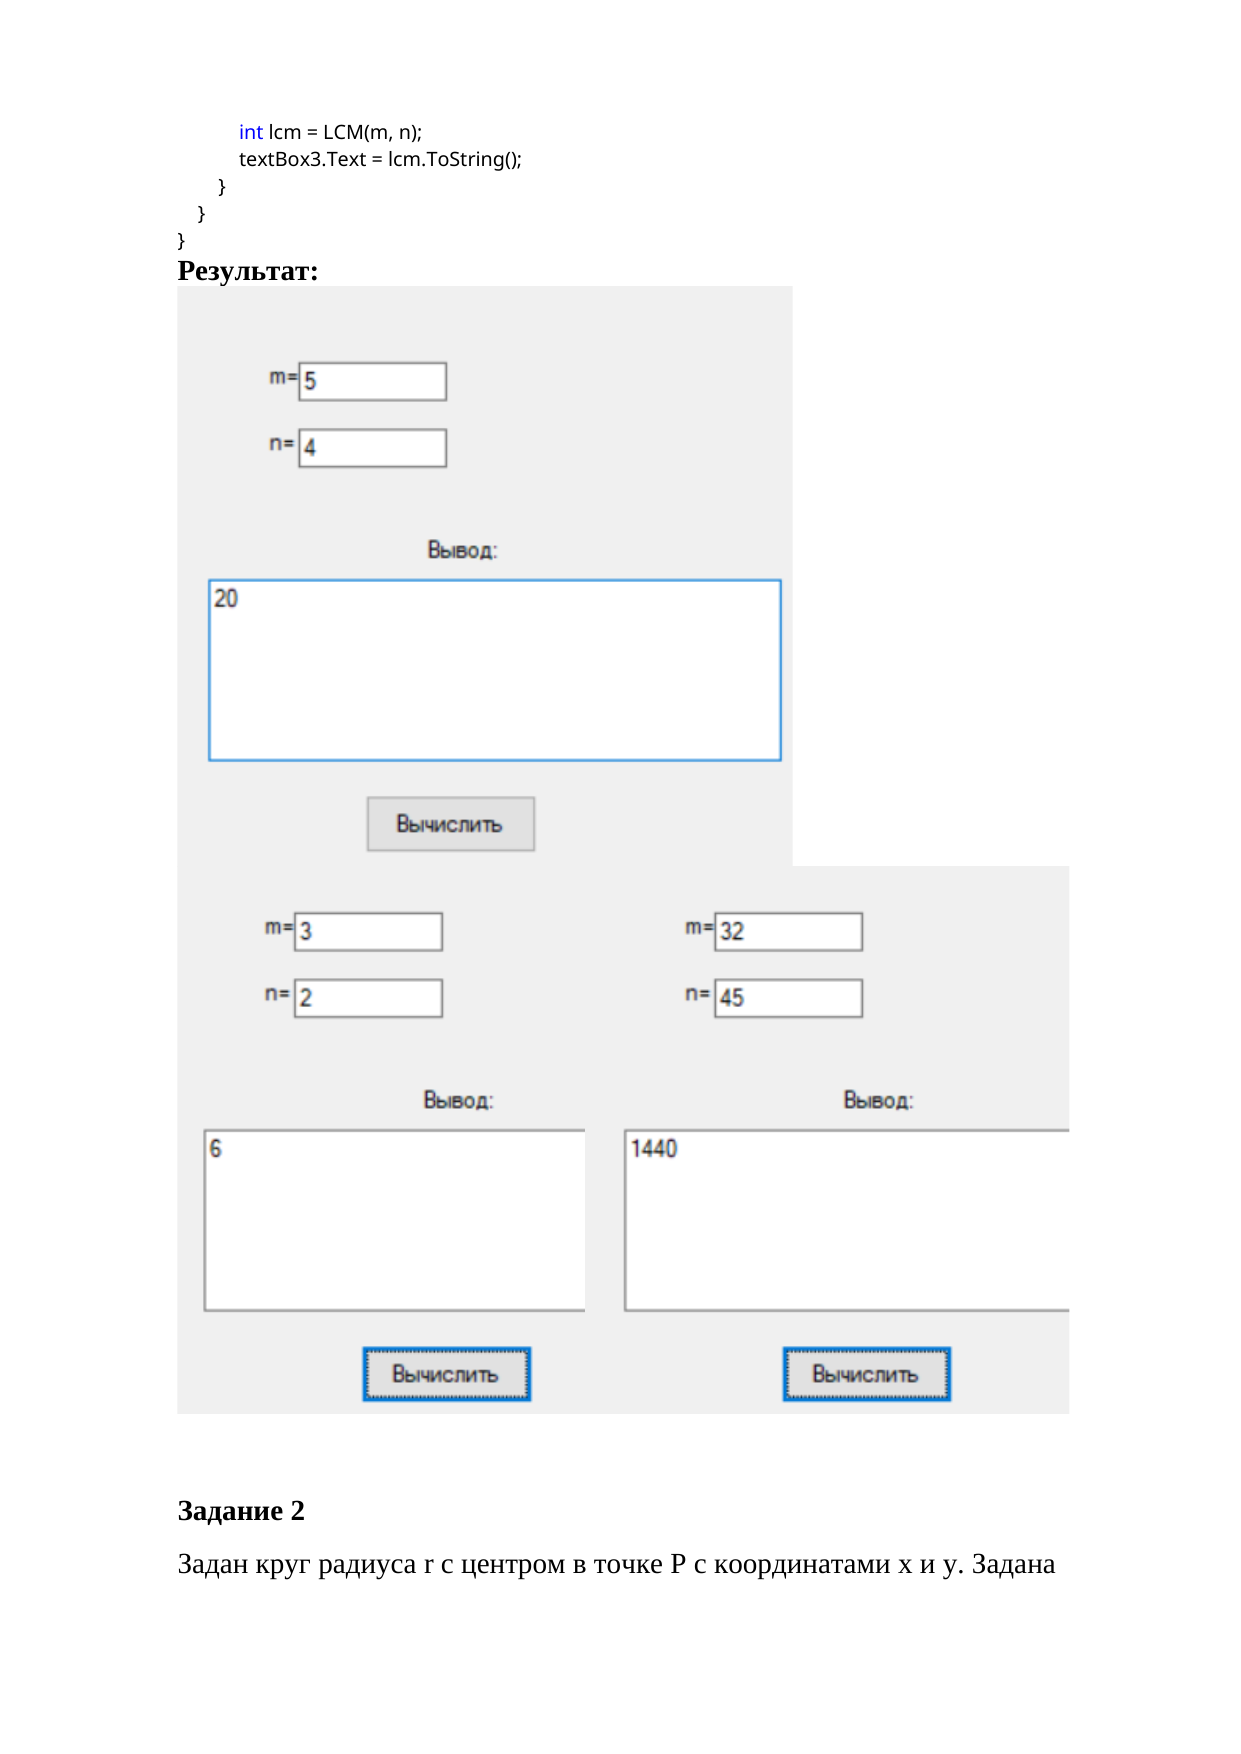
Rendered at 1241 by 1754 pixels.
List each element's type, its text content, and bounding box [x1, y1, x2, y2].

text Задание 2 [177, 1493, 1152, 1527]
text textBox3.Text = lcm.ToString(); [177, 145, 1152, 172]
text } [177, 226, 1152, 253]
text } [177, 172, 1152, 199]
text Результат: [177, 253, 1152, 287]
picture [177, 286, 1070, 1414]
text int lcm = LCM(m, n); [177, 118, 1152, 145]
text Задан круг радиуса r с центром в точке P с координатами x и y. Задана [177, 1546, 1152, 1580]
text } [177, 199, 1152, 226]
